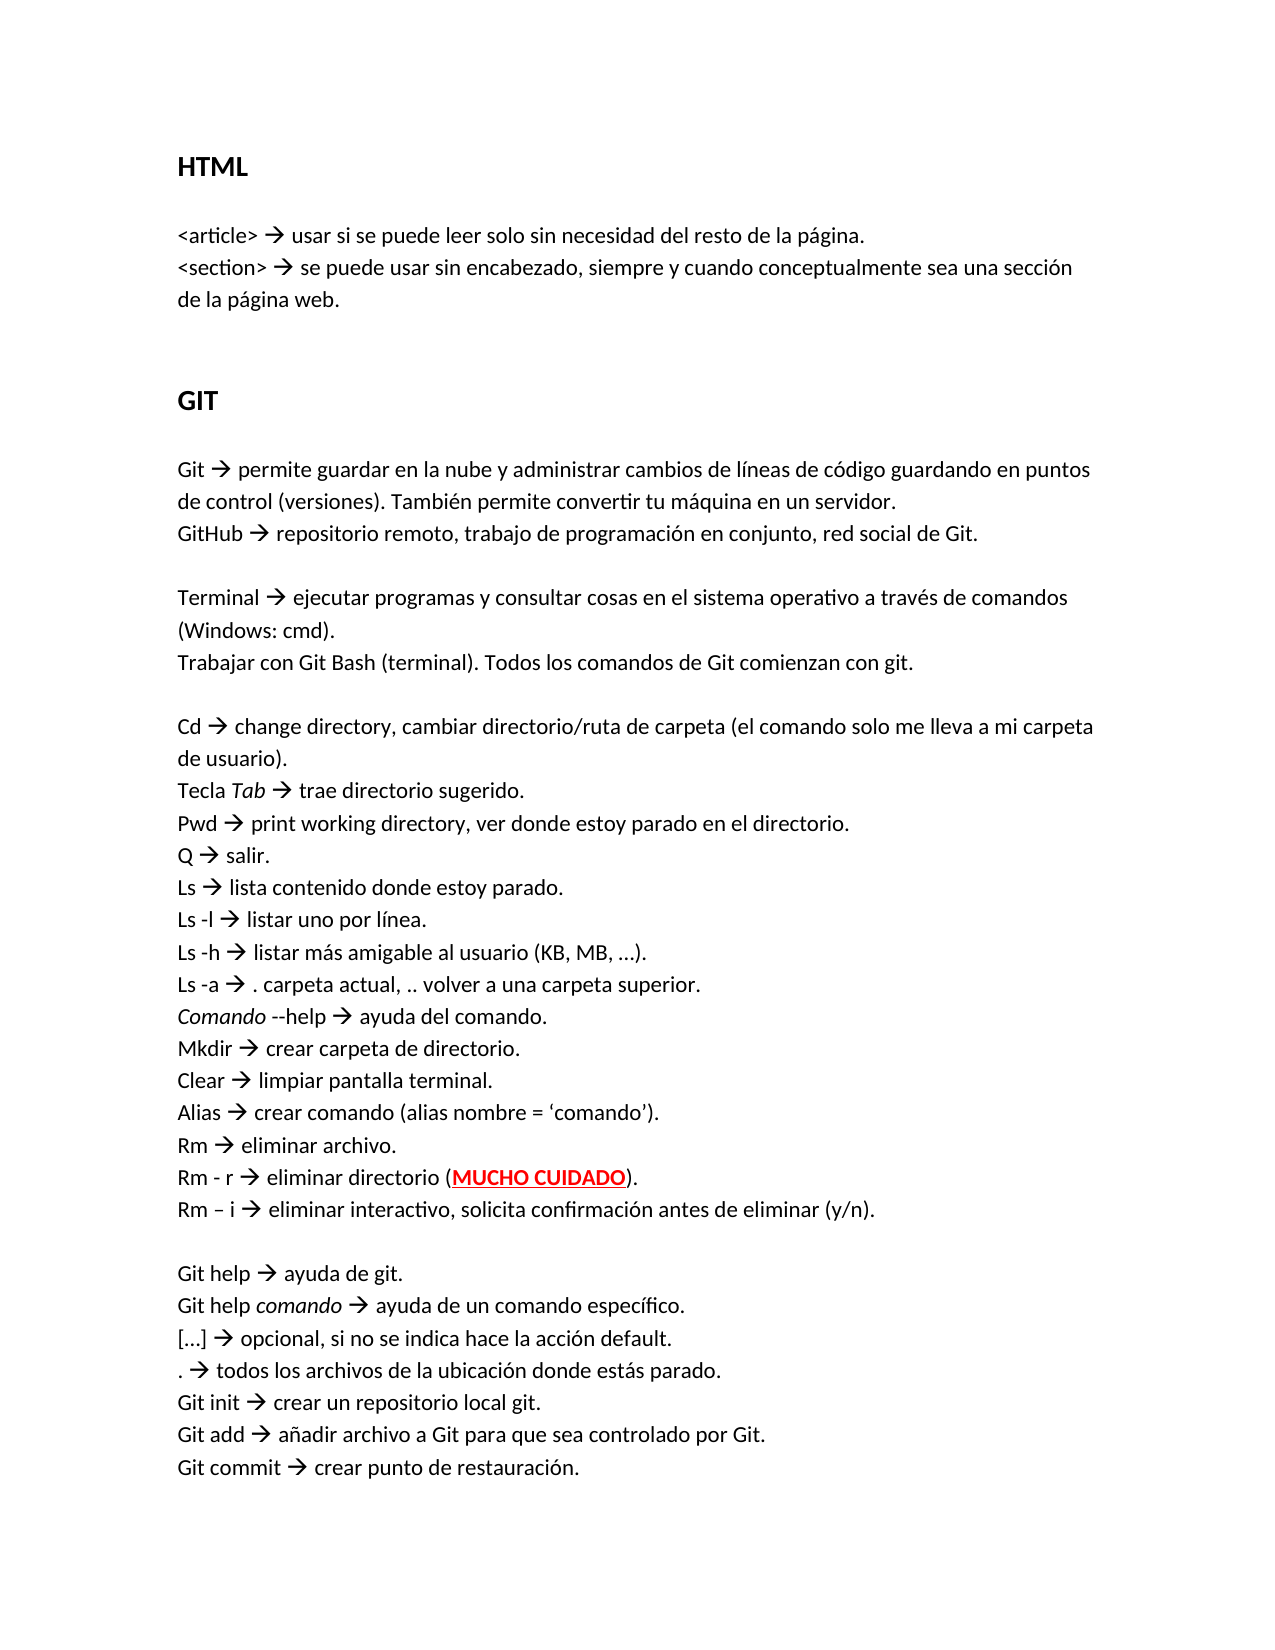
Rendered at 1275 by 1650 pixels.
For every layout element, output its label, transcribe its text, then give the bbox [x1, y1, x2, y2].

text […] opcional, si no se indica hace la acción default. [177, 1324, 1098, 1352]
text Cd change directory, cambiar directorio/ruta de carpeta (el comando solo me lleva a mi carpeta de usuario). [177, 712, 1098, 772]
text Clear limpiar pantalla terminal. [177, 1066, 1098, 1094]
text Git help comando ayuda de un comando específico. [177, 1292, 1098, 1320]
text Git permite guardar en la nube y administrar cambios de líneas de código guardando en puntos de control (versiones). También permite convertir tu máquina en un servidor. [177, 455, 1098, 515]
text GitHub repositorio remoto, trabajo de programación en conjunto, red social de Git. [177, 519, 1098, 547]
text Terminal ejecutar programas y consultar cosas en el sistema operativo a través de comandos (Windows: cmd). [177, 583, 1098, 644]
text Git commit crear punto de restauración. [177, 1453, 1098, 1481]
text Ls lista contenido donde estoy parado. [177, 873, 1098, 901]
text Rm - r eliminar directorio (MUCHO CUIDADO). [177, 1163, 1098, 1191]
text Alias crear comando (alias nombre = ‘comando’). [177, 1098, 1098, 1127]
text Ls -h listar más amigable al usuario (KB, MB, …). [177, 938, 1098, 966]
text Q salir. [177, 841, 1098, 869]
text Tecla Tab trae directorio sugerido. [177, 777, 1098, 805]
text Ls -l listar uno por línea. [177, 905, 1098, 933]
text Rm eliminar archivo. [177, 1131, 1098, 1159]
text Comando --help ayuda del comando. [177, 1002, 1098, 1030]
text <article> usar si se puede leer solo sin necesidad del resto de la página. [177, 221, 1098, 249]
text HTML [177, 148, 1098, 183]
text Trabajar con Git Bash (terminal). Todos los comandos de Git comienzan con git. [177, 648, 1098, 676]
text Ls -a . carpeta actual, .. volver a una carpeta superior. [177, 970, 1098, 998]
text Mkdir crear carpeta de directorio. [177, 1034, 1098, 1062]
text <section> se puede usar sin encabezado, siempre y cuando conceptualmente sea una sección de la página web. [177, 253, 1098, 313]
text Pwd print working directory, ver donde estoy parado en el directorio. [177, 809, 1098, 837]
text Git add añadir archivo a Git para que sea controlado por Git. [177, 1420, 1098, 1448]
text Git init crear un repositorio local git. [177, 1388, 1098, 1416]
text . todos los archivos de la ubicación donde estás parado. [177, 1356, 1098, 1384]
text Rm – i eliminar interactivo, solicita confirmación antes de eliminar (y/n). [177, 1195, 1098, 1223]
text GIT [177, 382, 1098, 417]
text Git help ayuda de git. [177, 1259, 1098, 1287]
